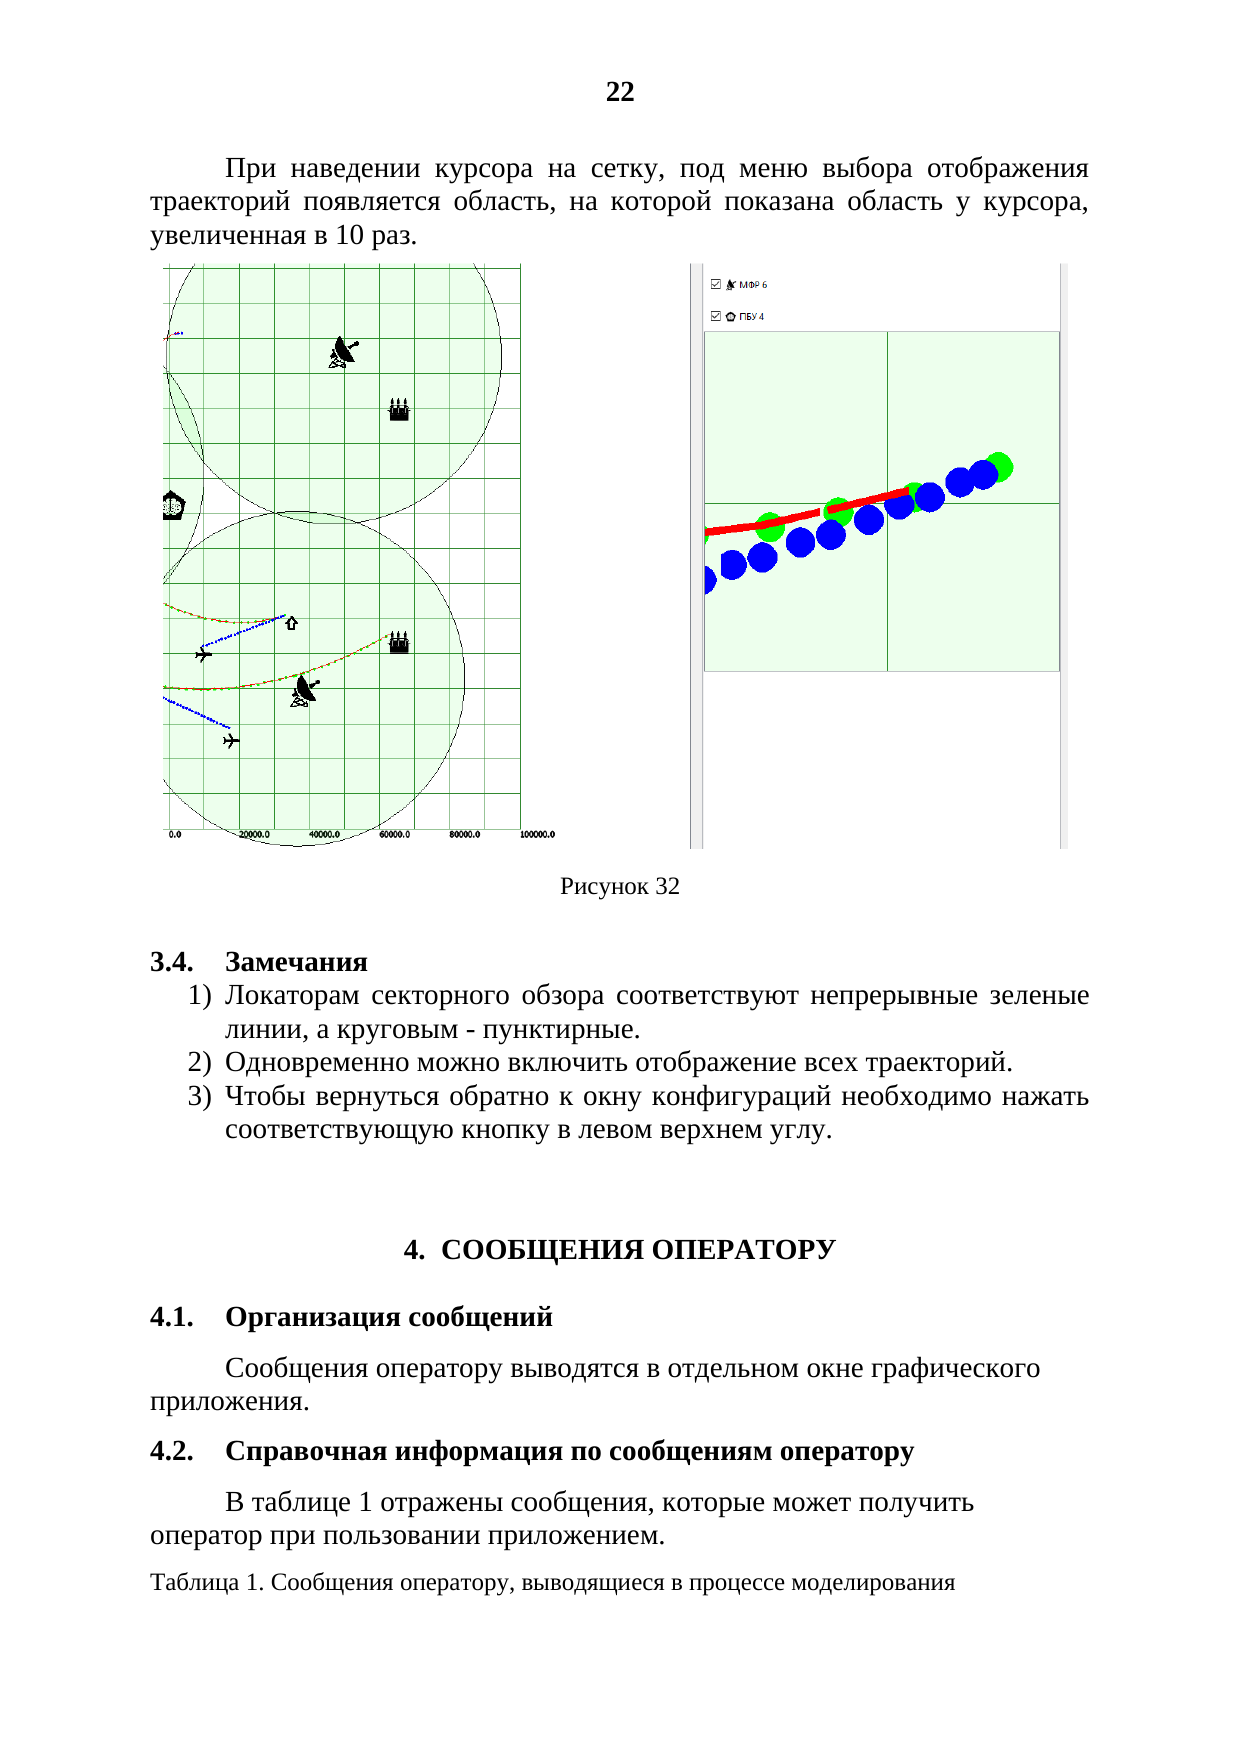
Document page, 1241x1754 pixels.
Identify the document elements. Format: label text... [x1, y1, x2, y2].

list СООБЩЕНИЯ ОПЕРАТОРУ [150, 1232, 1090, 1266]
list Чтобы вернуться обратно к окну конфигураций необходимо нажать соответствующую кнопку в левом верхнем углу. [187, 1078, 1090, 1145]
picture [160, 261, 1070, 851]
list Замечания [150, 944, 1090, 977]
list Справочная информация по сообщениям оператору [150, 1433, 1090, 1467]
text При наведении курсора на сетку, под меню выбора отображения траекторий появляется область, на которой показана область у курсора, увеличенная в 10 раз. [150, 150, 1090, 251]
table_cell Рисунок 32 [150, 861, 1090, 910]
list Организация сообщений [150, 1299, 1090, 1333]
list Локаторам секторного обзора соответствуют непрерывные зеленые линии, а круговым - пунктирные. [187, 977, 1090, 1044]
table_header [150, 251, 1090, 861]
text Таблица 1. Сообщения оператору, выводящиеся в процессе моделирования [150, 1567, 1090, 1596]
text В таблице 1 отражены сообщения, которые может получить оператор при пользовании приложением. [150, 1484, 1090, 1551]
text Сообщения оператору выводятся в отдельном окне графического приложения. [150, 1350, 1090, 1417]
list Одновременно можно включить отображение всех траекторий. [187, 1044, 1090, 1078]
